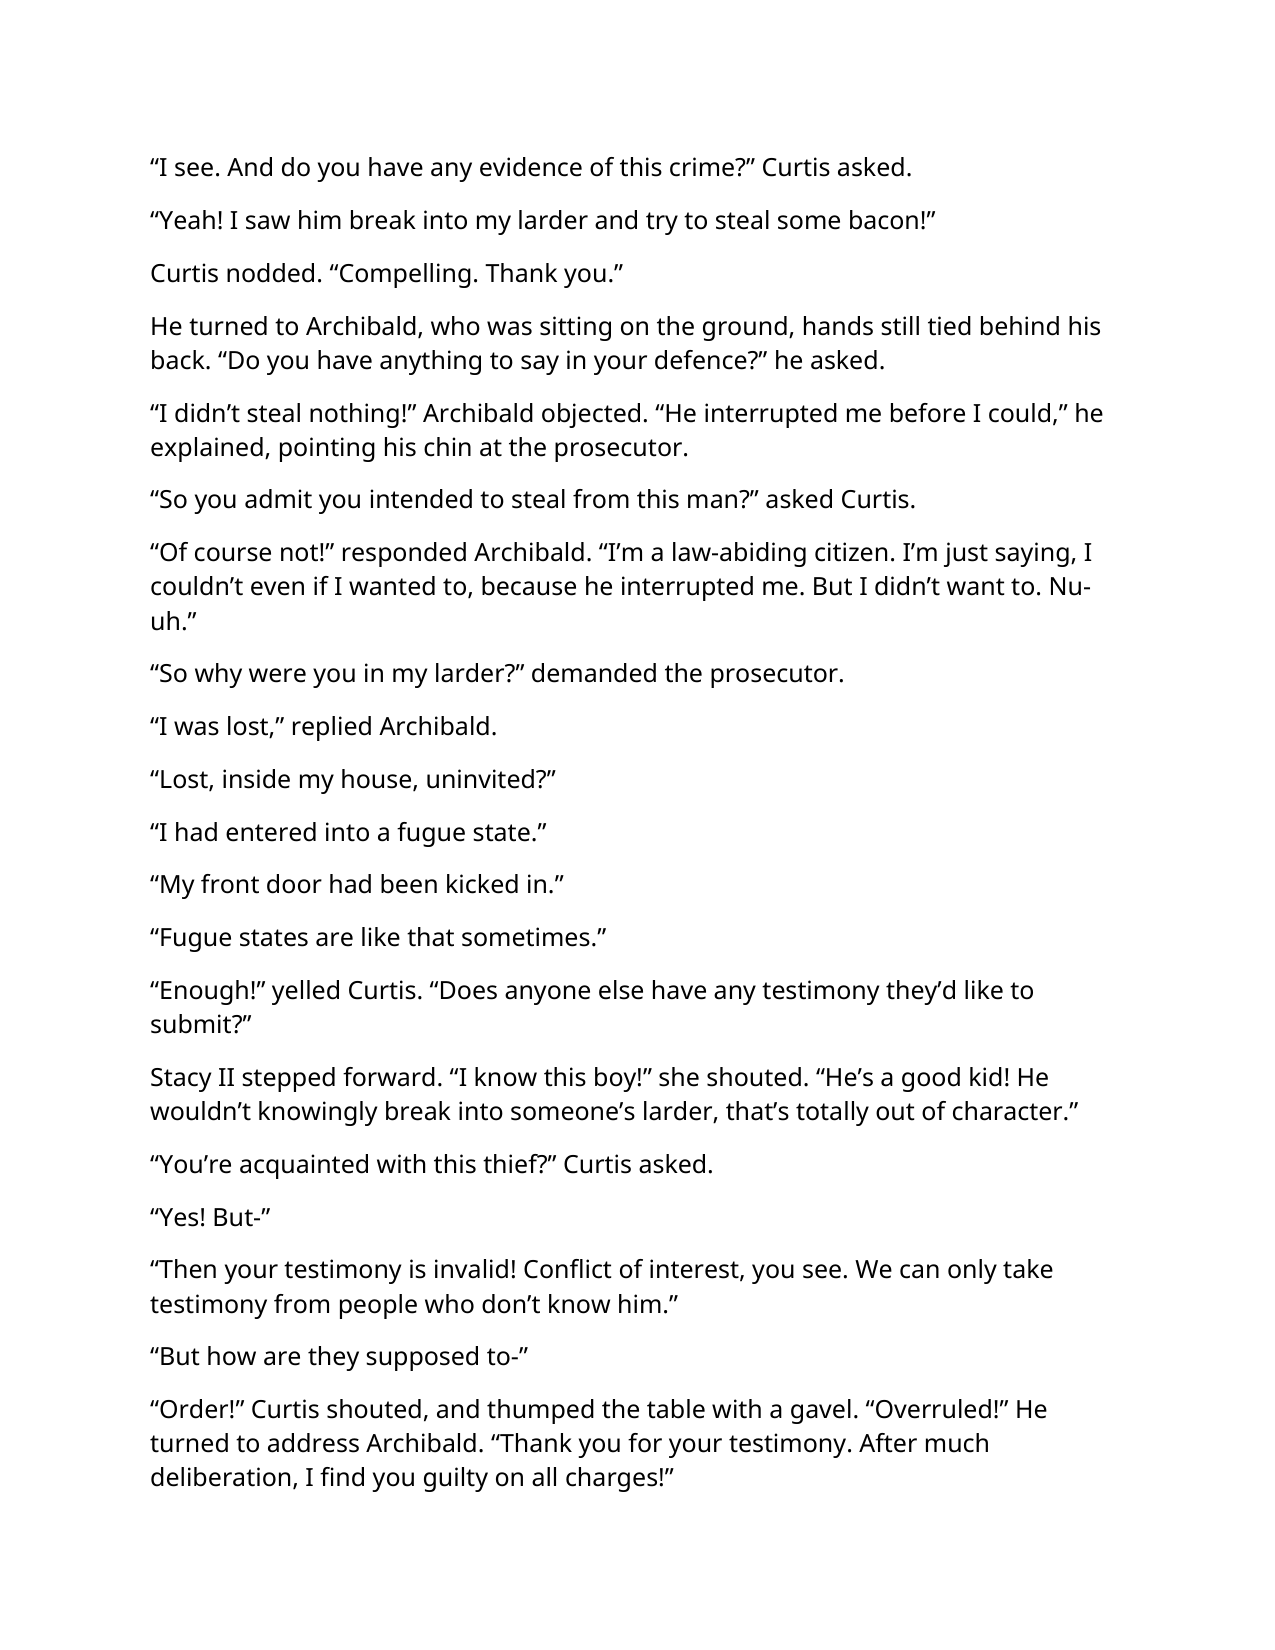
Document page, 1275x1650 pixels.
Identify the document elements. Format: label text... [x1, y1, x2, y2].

text “Order!” Curtis shouted, and thumped the table with a gavel. “Overruled!” He turned to address Archibald. “Thank you for your testimony. After much deliberation, I find you guilty on all charges!” [150, 1392, 1125, 1494]
text “I see. And do you have any evidence of this crime?” Curtis asked. [150, 150, 1125, 184]
text “I didn’t steal nothing!” Archibald objected. “He interrupted me before I could,” he explained, pointing his chin at the prosecutor. [150, 395, 1125, 463]
text “Of course not!” responded Archibald. “I’m a law-abiding citizen. I’m just saying, I couldn’t even if I wanted to, because he interrupted me. But I didn’t want to. Nu-uh.” [150, 535, 1125, 637]
text “But how are they supposed to-” [150, 1339, 1125, 1373]
text “Fugue states are like that sometimes.” [150, 920, 1125, 954]
text “Yes! But-” [150, 1199, 1125, 1233]
text “I was lost,” replied Archibald. [150, 709, 1125, 743]
text “Yeah! I saw him break into my larder and try to steal some bacon!” [150, 203, 1125, 237]
text He turned to Archibald, who was sitting on the ground, hands still tied behind his back. “Do you have anything to say in your defence?” he asked. [150, 308, 1125, 377]
text “Then your testimony is invalid! Conflict of interest, you see. We can only take testimony from people who don’t know him.” [150, 1252, 1125, 1320]
text “My front door had been kicked in.” [150, 867, 1125, 901]
text “So why were you in my larder?” demanded the prosecutor. [150, 656, 1125, 690]
text “Lost, inside my house, uninvited?” [150, 762, 1125, 796]
text Stacy II stepped forward. “I know this boy!” she shouted. “He’s a good kid! He wouldn’t knowingly break into someone’s larder, that’s totally out of character.” [150, 1060, 1125, 1128]
text “Enough!” yelled Curtis. “Does anyone else have any testimony they’d like to submit?” [150, 973, 1125, 1041]
text “I had entered into a fugue state.” [150, 814, 1125, 848]
text “So you admit you intended to steal from this man?” asked Curtis. [150, 482, 1125, 516]
text “You’re acquainted with this thief?” Curtis asked. [150, 1147, 1125, 1181]
text Curtis nodded. “Compelling. Thank you.” [150, 256, 1125, 290]
